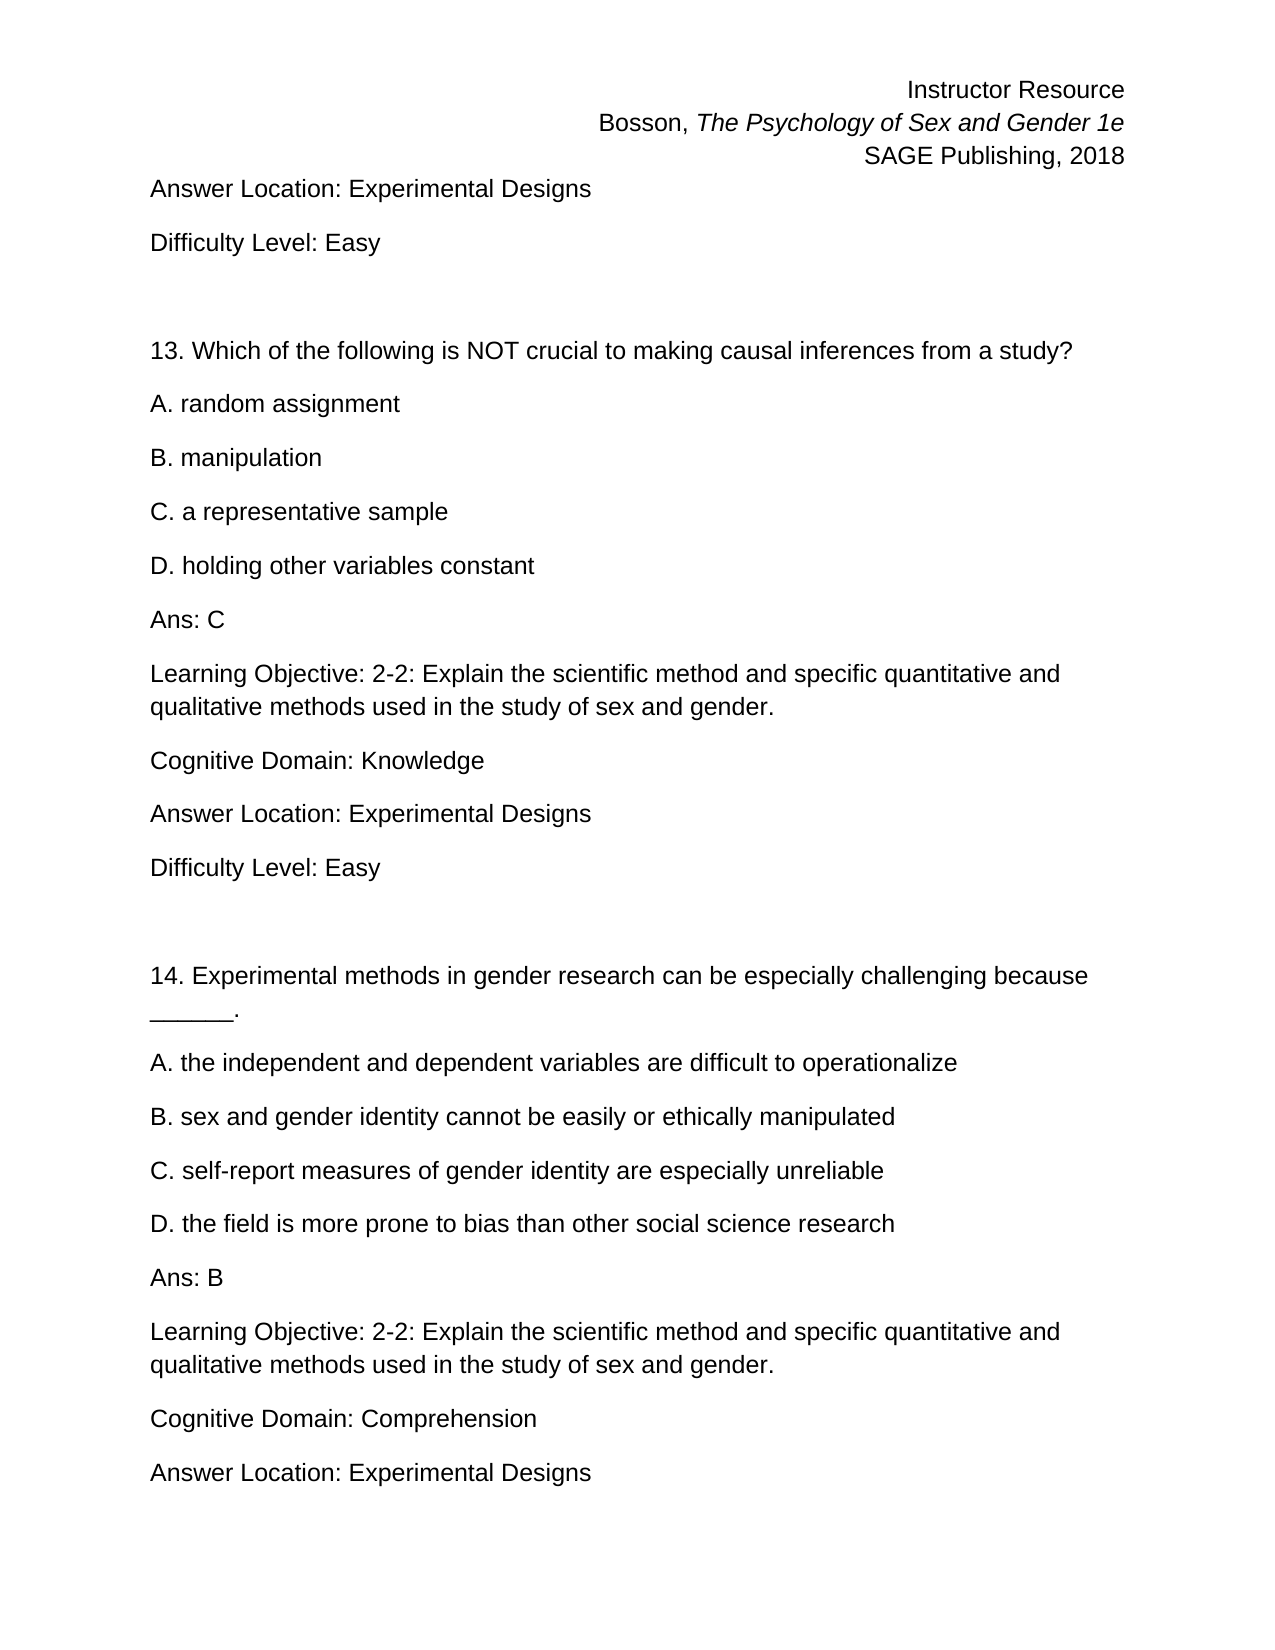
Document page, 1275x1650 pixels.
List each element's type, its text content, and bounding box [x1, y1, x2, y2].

text Answer Location: Experimental Designs [150, 174, 1125, 203]
text C. a representative sample [150, 497, 1125, 526]
text Learning Objective: 2-2: Explain the scientific method and specific quantitative and qualitative methods used in the study of sex and gender. [150, 1317, 1125, 1379]
text Difficulty Level: Easy [150, 853, 1125, 882]
text B. manipulation [150, 443, 1125, 472]
text Cognitive Domain: Comprehension [150, 1404, 1125, 1433]
text Cognitive Domain: Knowledge [150, 746, 1125, 774]
text C. self-report measures of gender identity are especially unreliable [150, 1156, 1125, 1184]
text Answer Location: Experimental Designs [150, 799, 1125, 828]
text D. the field is more prone to bias than other social science research [150, 1209, 1125, 1238]
text B. sex and gender identity cannot be easily or ethically manipulated [150, 1102, 1125, 1131]
text Learning Objective: 2-2: Explain the scientific method and specific quantitative and qualitative methods used in the study of sex and gender. [150, 659, 1125, 721]
text A. the independent and dependent variables are difficult to operationalize [150, 1048, 1125, 1077]
text 13. Which of the following is NOT crucial to making causal inferences from a study? [150, 336, 1125, 364]
text Answer Location: Experimental Designs [150, 1458, 1125, 1487]
text D. holding other variables constant [150, 551, 1125, 580]
text Ans: B [150, 1263, 1125, 1292]
text A. random assignment [150, 389, 1125, 418]
text Ans: C [150, 605, 1125, 634]
text 14. Experimental methods in gender research can be especially challenging because ______. [150, 961, 1125, 1023]
text Difficulty Level: Easy [150, 228, 1125, 257]
